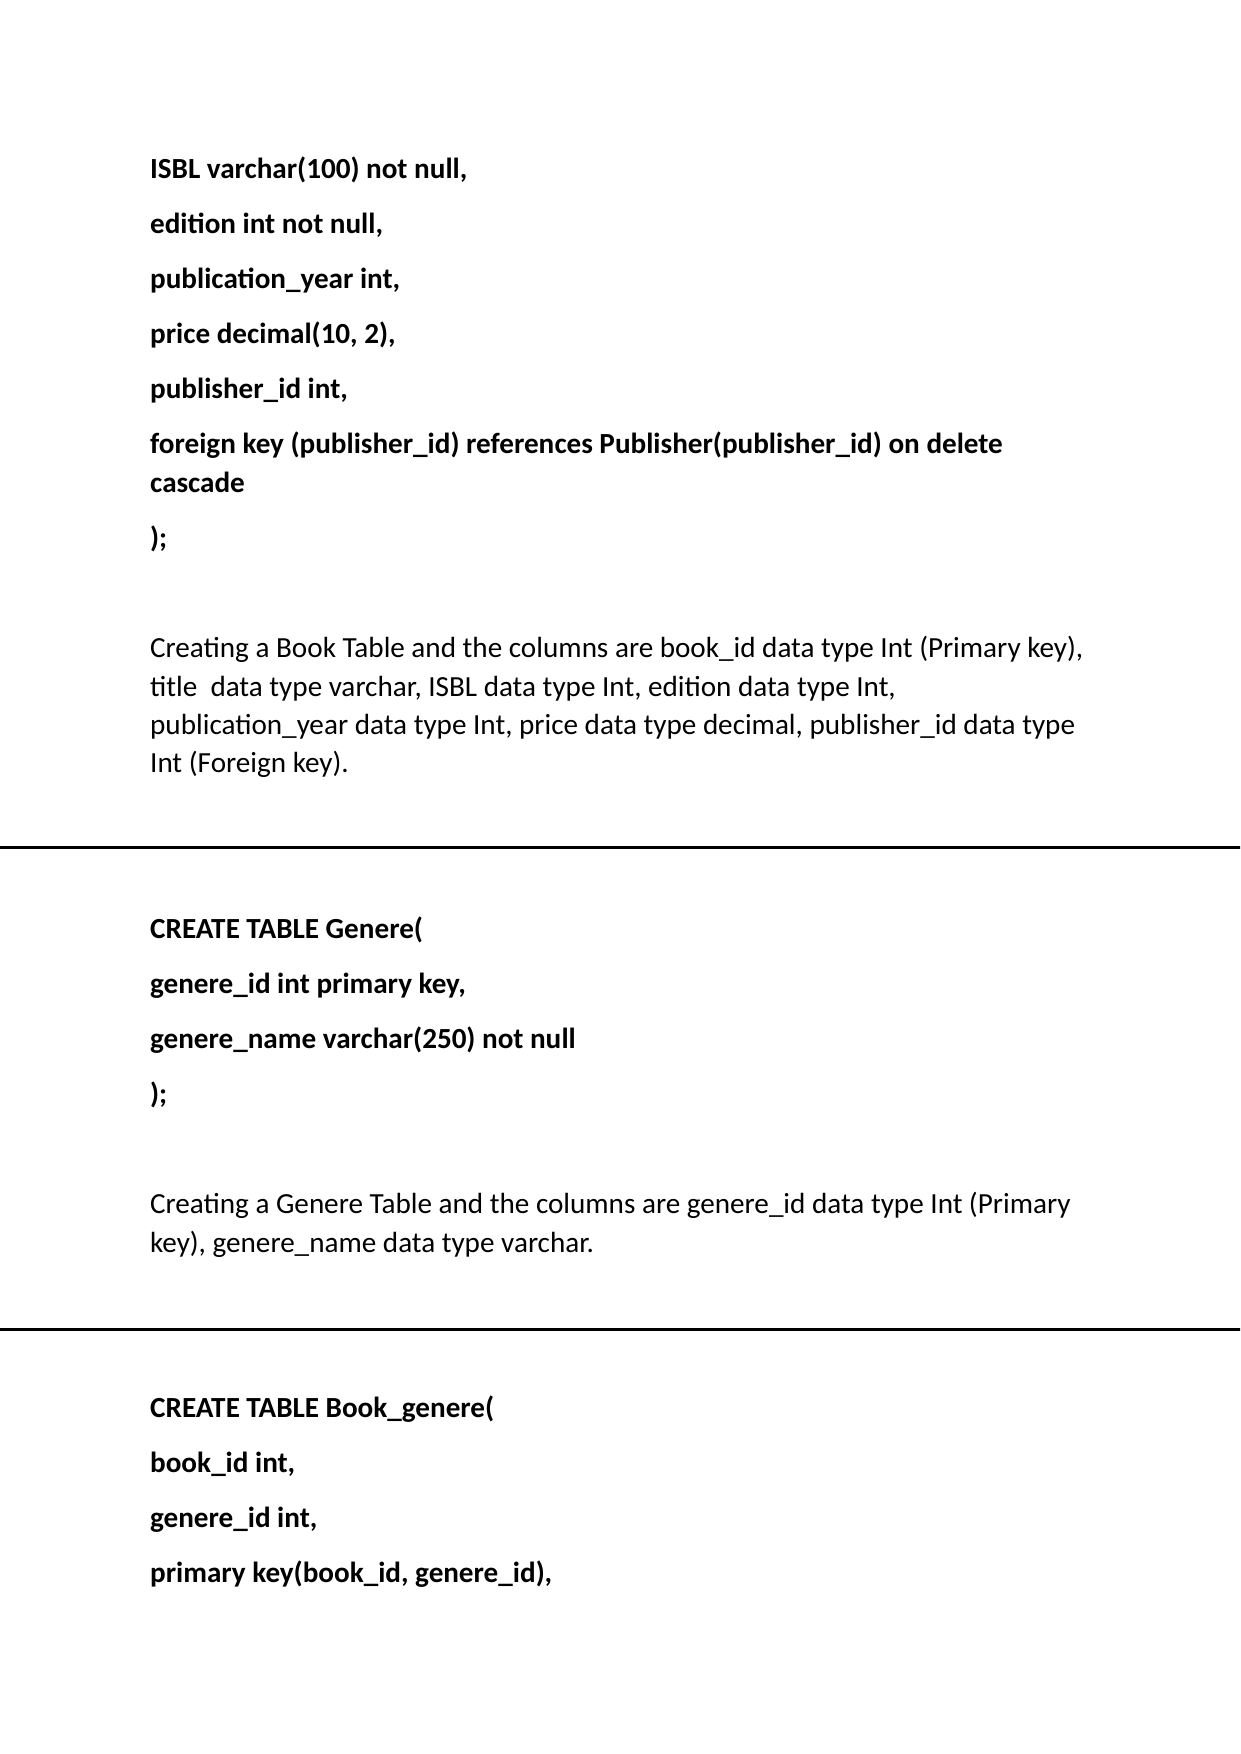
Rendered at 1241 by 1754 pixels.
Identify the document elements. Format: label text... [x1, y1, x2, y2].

text publication_year int, [150, 260, 1090, 296]
text Creating a Genere Table and the columns are genere_id data type Int (Primary key), genere_name data type varchar. [150, 1185, 1090, 1259]
text CREATE TABLE Book_genere( [150, 1389, 1090, 1425]
text genere_name varchar(250) not null [150, 1020, 1090, 1056]
text primary key(book_id, genere_id), [150, 1554, 1090, 1590]
text price decimal(10, 2), [150, 315, 1090, 351]
text Creating a Book Table and the columns are book_id data type Int (Primary key), title data type varchar, ISBL data type Int, edition data type Int, publication_year data type Int, price data type decimal, publisher_id data type Int (Foreign key). [150, 629, 1090, 780]
text genere_id int primary key, [150, 965, 1090, 1001]
text ISBL varchar(100) not null, [150, 150, 1090, 186]
text genere_id int, [150, 1499, 1090, 1535]
text CREATE TABLE Genere( [150, 910, 1090, 946]
text edition int not null, [150, 205, 1090, 241]
text book_id int, [150, 1444, 1090, 1480]
text ); [150, 1075, 1090, 1111]
text foreign key (publisher_id) references Publisher(publisher_id) on delete cascade [150, 426, 1090, 499]
text ); [150, 519, 1090, 555]
text publisher_id int, [150, 370, 1090, 406]
